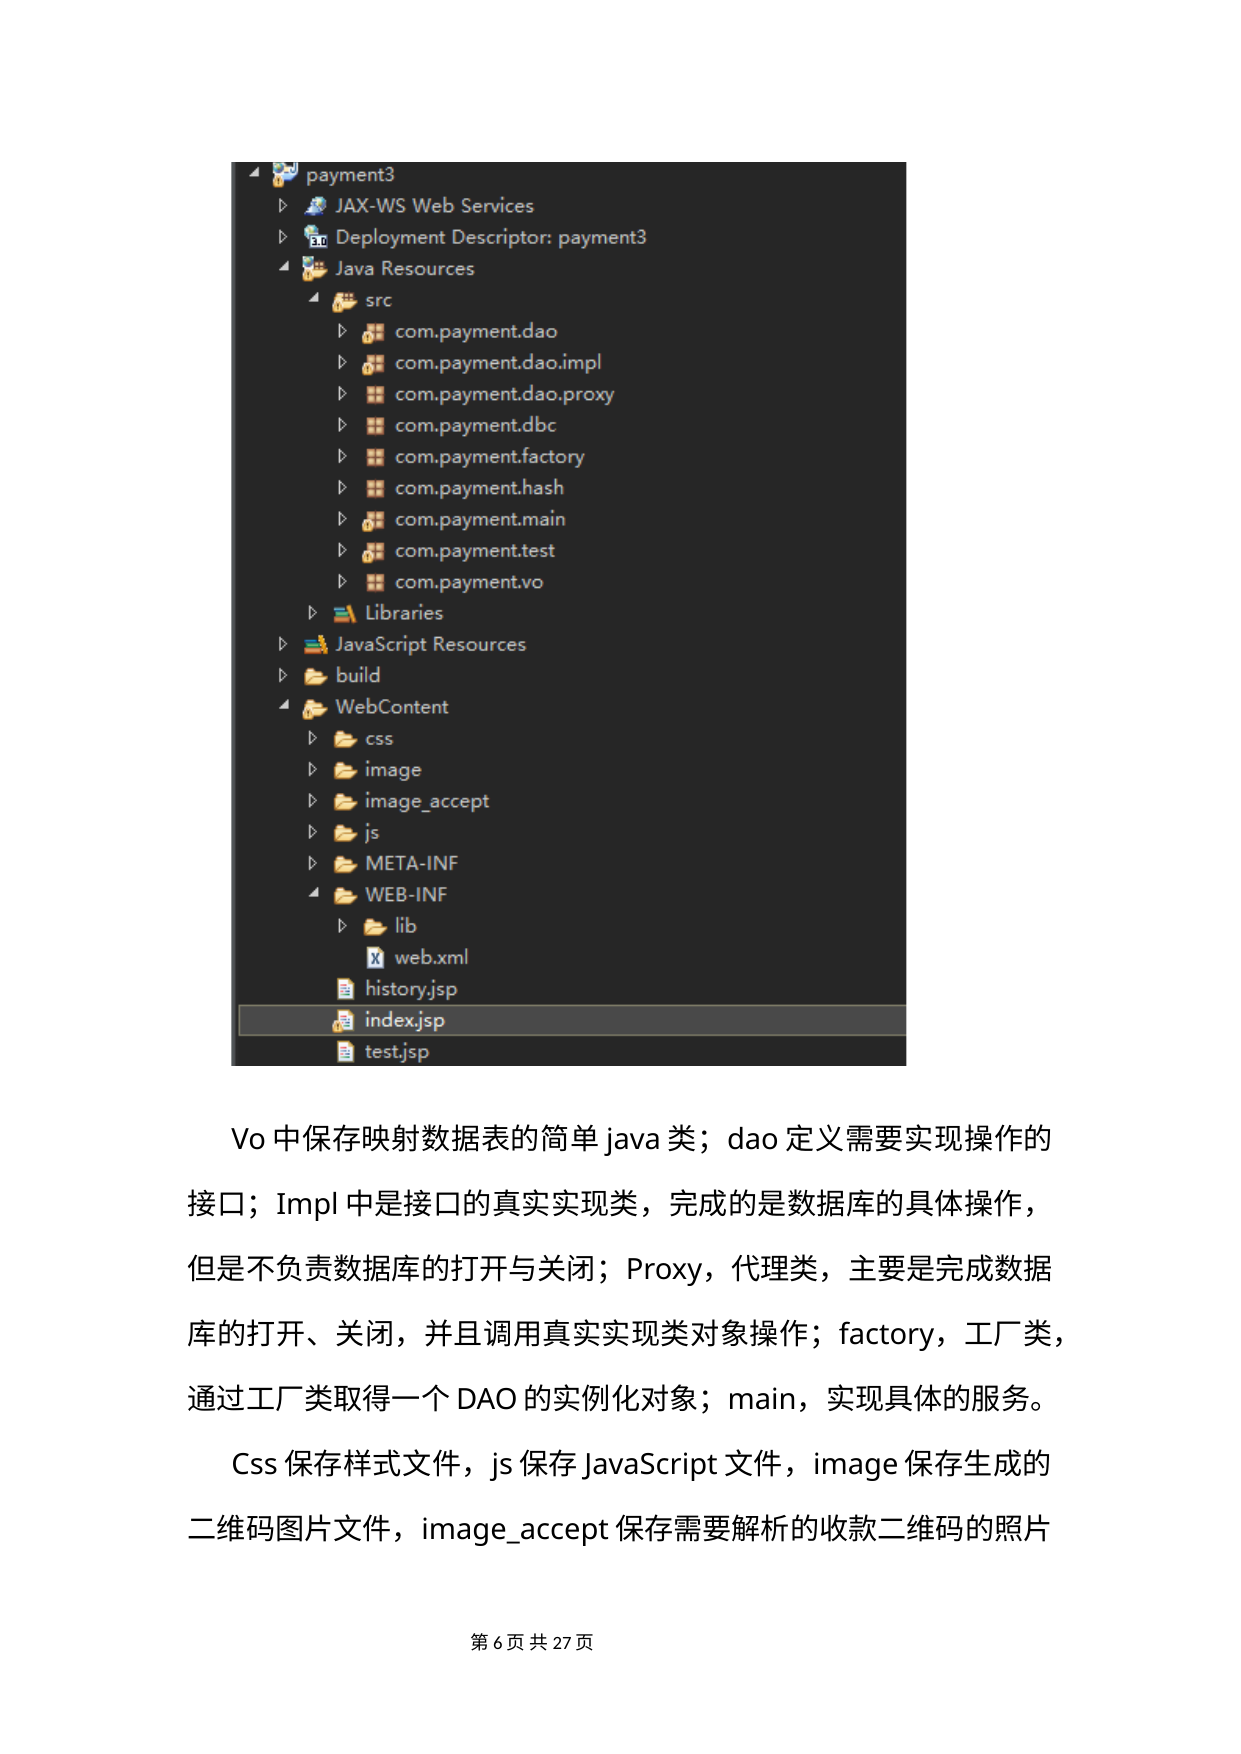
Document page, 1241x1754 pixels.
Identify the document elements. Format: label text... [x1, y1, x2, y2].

list Vo中保存映射数据表的简单java类；dao定义需要实现操作的接口；Impl中是接口的真实实现类，完成的是数据库的具体操作，但是不负责数据库的打开与关闭；Proxy，代理类，主要是完成数据库的打开、关闭，并且调用真实实现类对象操作；factory，工厂类，通过工厂类取得一个DAO的实例化对象；main，实现具体的服务。 [187, 1104, 1053, 1429]
picture [231, 162, 907, 1066]
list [187, 1429, 1053, 1559]
